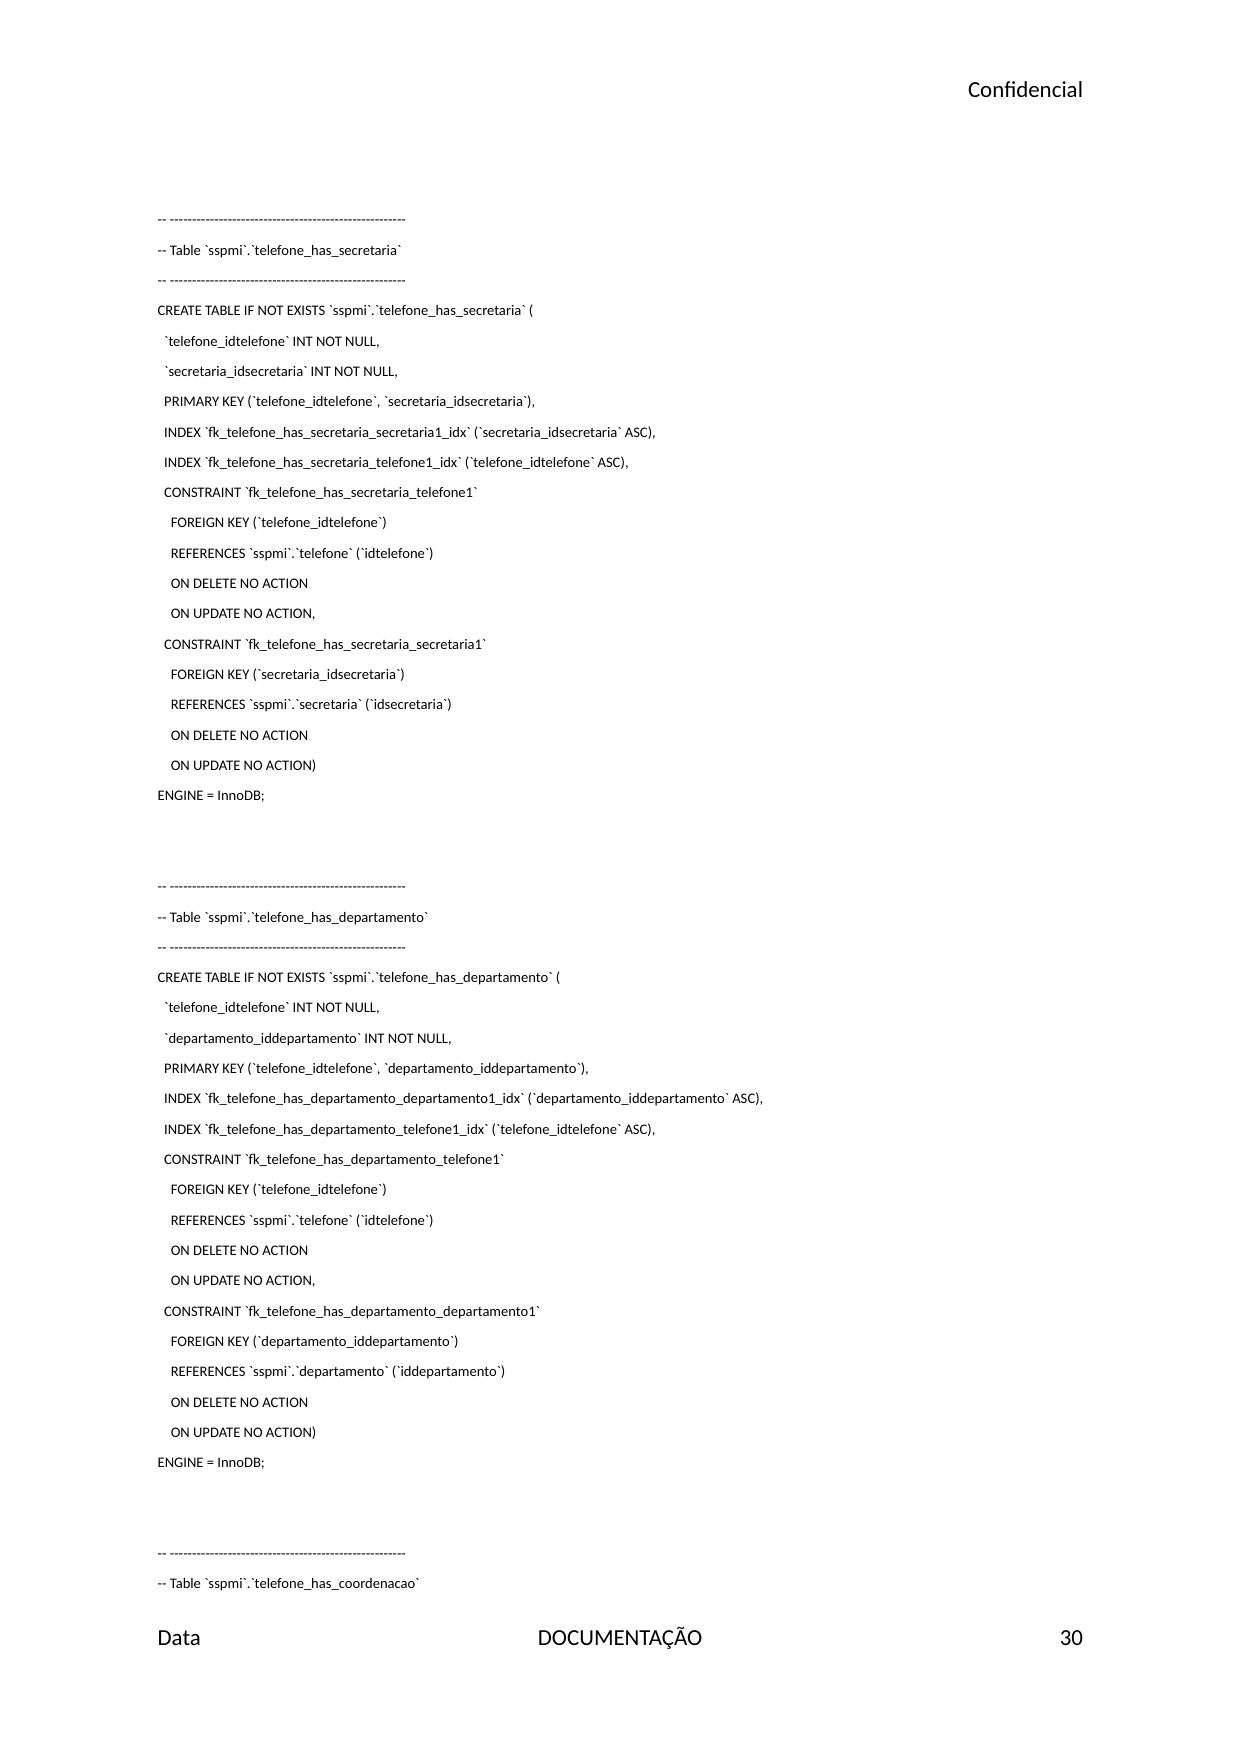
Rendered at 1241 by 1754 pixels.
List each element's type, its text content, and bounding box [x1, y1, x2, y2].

text -- Table `sspmi`.`telefone_has_departamento` [157, 908, 1083, 926]
text CREATE TABLE IF NOT EXISTS `sspmi`.`telefone_has_departamento` ( [157, 968, 1083, 986]
text `departamento_iddepartamento` INT NOT NULL, [157, 1029, 1083, 1047]
text ON DELETE NO ACTION [157, 574, 1083, 592]
text INDEX `fk_telefone_has_secretaria_secretaria1_idx` (`secretaria_idsecretaria` ASC), [157, 423, 1083, 441]
text -- ----------------------------------------------------- [157, 271, 1083, 289]
text ON UPDATE NO ACTION, [157, 605, 1083, 622]
text CONSTRAINT `fk_telefone_has_secretaria_secretaria1` [157, 635, 1083, 653]
text ON UPDATE NO ACTION, [157, 1272, 1083, 1289]
text CONSTRAINT `fk_telefone_has_departamento_telefone1` [157, 1150, 1083, 1168]
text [157, 1544, 1083, 1562]
text REFERENCES `sspmi`.`telefone` (`idtelefone`) [157, 1211, 1083, 1229]
text PRIMARY KEY (`telefone_idtelefone`, `departamento_iddepartamento`), [157, 1059, 1083, 1077]
text `telefone_idtelefone` INT NOT NULL, [157, 332, 1083, 350]
text -- Table `sspmi`.`telefone_has_coordenacao` [157, 1575, 1083, 1592]
text INDEX `fk_telefone_has_departamento_telefone1_idx` (`telefone_idtelefone` ASC), [157, 1120, 1083, 1138]
text INDEX `fk_telefone_has_secretaria_telefone1_idx` (`telefone_idtelefone` ASC), [157, 453, 1083, 471]
text ON DELETE NO ACTION [157, 1393, 1083, 1411]
text REFERENCES `sspmi`.`departamento` (`iddepartamento`) [157, 1362, 1083, 1380]
text REFERENCES `sspmi`.`secretaria` (`idsecretaria`) [157, 696, 1083, 713]
text `secretaria_idsecretaria` INT NOT NULL, [157, 362, 1083, 380]
text -- ----------------------------------------------------- [157, 877, 1083, 895]
text CONSTRAINT `fk_telefone_has_secretaria_telefone1` [157, 483, 1083, 501]
text ENGINE = InnoDB; [157, 787, 1083, 804]
text CONSTRAINT `fk_telefone_has_departamento_departamento1` [157, 1302, 1083, 1320]
text FOREIGN KEY (`secretaria_idsecretaria`) [157, 665, 1083, 683]
text REFERENCES `sspmi`.`telefone` (`idtelefone`) [157, 544, 1083, 562]
text INDEX `fk_telefone_has_departamento_departamento1_idx` (`departamento_iddepartamento` ASC), [157, 1090, 1083, 1107]
text ON UPDATE NO ACTION) [157, 756, 1083, 774]
text -- ----------------------------------------------------- [157, 938, 1083, 956]
text -- ----------------------------------------------------- [157, 211, 1083, 228]
text ON DELETE NO ACTION [157, 726, 1083, 744]
text FOREIGN KEY (`telefone_idtelefone`) [157, 514, 1083, 532]
text CREATE TABLE IF NOT EXISTS `sspmi`.`telefone_has_secretaria` ( [157, 302, 1083, 319]
text ON UPDATE NO ACTION) [157, 1423, 1083, 1441]
text PRIMARY KEY (`telefone_idtelefone`, `secretaria_idsecretaria`), [157, 392, 1083, 410]
text -- Table `sspmi`.`telefone_has_secretaria` [157, 241, 1083, 259]
text FOREIGN KEY (`departamento_iddepartamento`) [157, 1332, 1083, 1350]
text ENGINE = InnoDB; [157, 1453, 1083, 1471]
text ON DELETE NO ACTION [157, 1241, 1083, 1259]
text FOREIGN KEY (`telefone_idtelefone`) [157, 1181, 1083, 1198]
text `telefone_idtelefone` INT NOT NULL, [157, 999, 1083, 1017]
